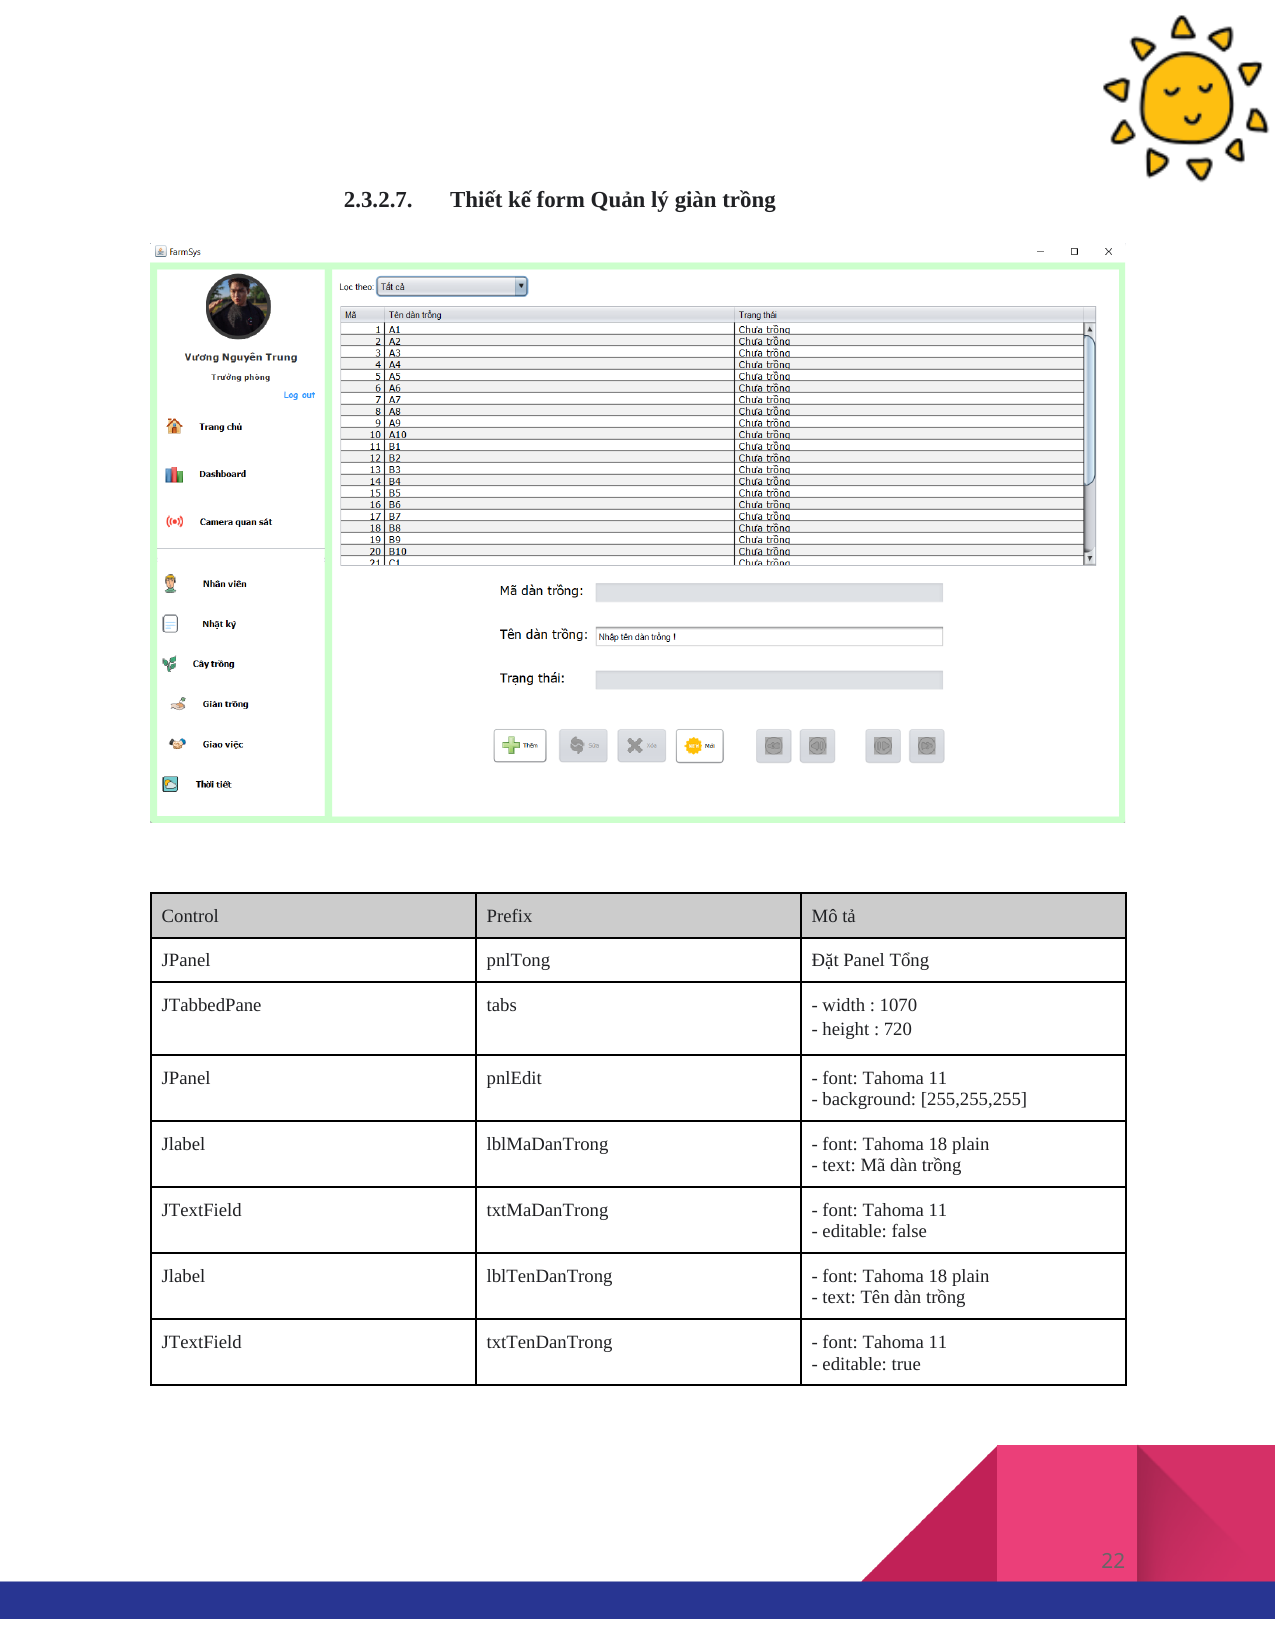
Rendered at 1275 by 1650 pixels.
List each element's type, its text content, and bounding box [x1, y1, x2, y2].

table_cell - font: Tahoma 11 - editable: false [802, 1188, 1125, 1252]
picture [0, 1443, 1275, 1619]
table_cell txtMaDanTrong [477, 1188, 800, 1252]
table_cell JTabbedPane [152, 983, 475, 1054]
table_cell Jlabel [152, 1254, 475, 1318]
table_cell pnlEdit [477, 1056, 800, 1120]
table_cell - font: Tahoma 18 plain - text: Tên dàn trồng [802, 1254, 1125, 1318]
picture [150, 243, 1125, 823]
list Thiết kế form Quản lý giàn trồng [412, 186, 1125, 212]
table_cell txtTenDanTrong [477, 1320, 800, 1384]
picture [1087, 0, 1275, 188]
table_header Mô tả [802, 894, 1125, 937]
table_cell lblTenDanTrong [477, 1254, 800, 1318]
table_cell tabs [477, 983, 800, 1054]
table_cell - font: Tahoma 11 - editable: true [802, 1320, 1125, 1384]
table_cell - font: Tahoma 11 - background: [255,255,255] [802, 1056, 1125, 1120]
table_header Control [152, 894, 475, 937]
table_cell pnlTong [477, 939, 800, 981]
table_cell Đặt Panel Tổng [802, 939, 1125, 981]
table_cell JPanel [152, 1056, 475, 1120]
table_cell JPanel [152, 939, 475, 981]
table_cell JTextField [152, 1188, 475, 1252]
table_header Prefix [477, 894, 800, 937]
table_cell - font: Tahoma 18 plain - text: Mã dàn trồng [802, 1122, 1125, 1186]
table_cell - width : 1070 - height : 720 [802, 983, 1125, 1054]
table_cell lblMaDanTrong [477, 1122, 800, 1186]
table_cell JTextField [152, 1320, 475, 1384]
table_cell Jlabel [152, 1122, 475, 1186]
